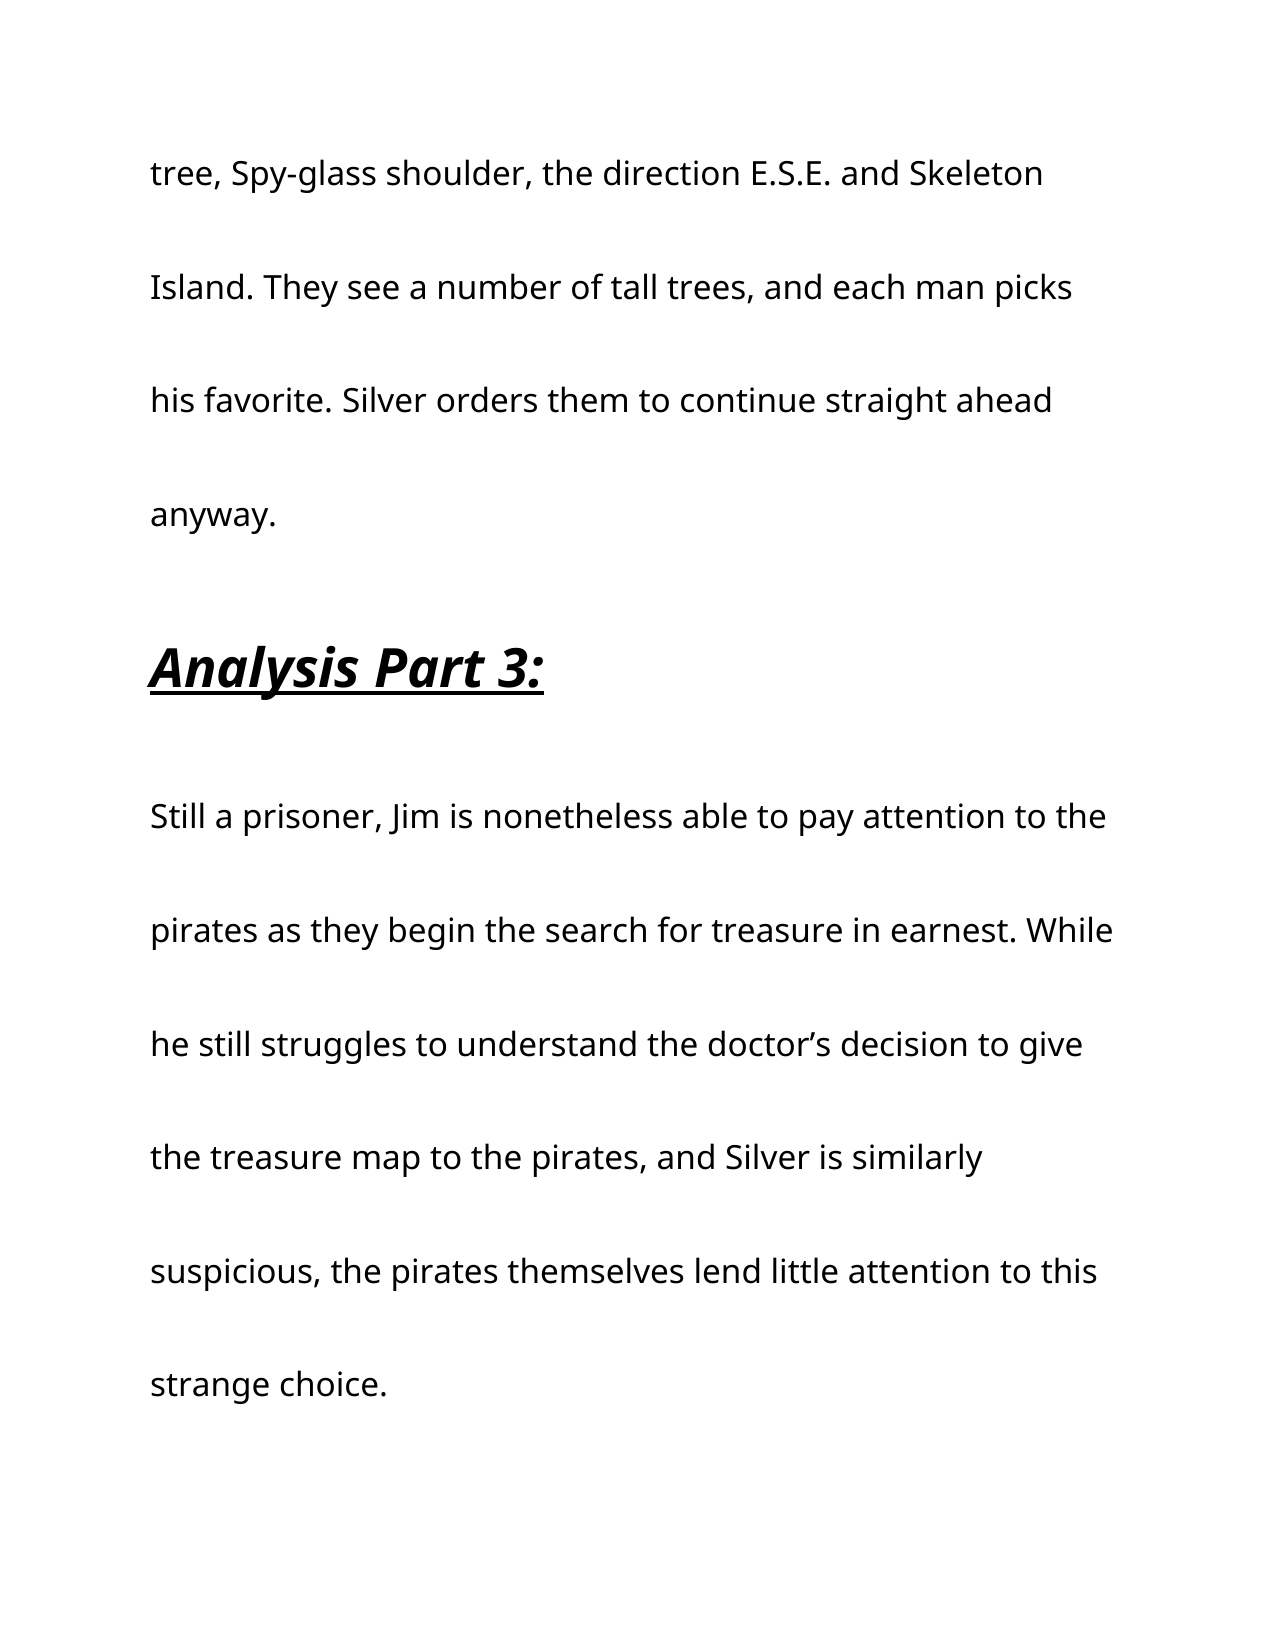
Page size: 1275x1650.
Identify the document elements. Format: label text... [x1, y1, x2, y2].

text Analysis Part 3: [150, 629, 1125, 703]
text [150, 150, 1125, 536]
text Still a prisoner, Jim is nonetheless able to pay attention to the pirates as they begin the search for treasure in earnest. While he still struggles to understand the doctor’s decision to give the treasure map to the pirates, and Silver is similarly suspicious, the pirates themselves lend little attention to this strange choice. [150, 793, 1125, 1406]
